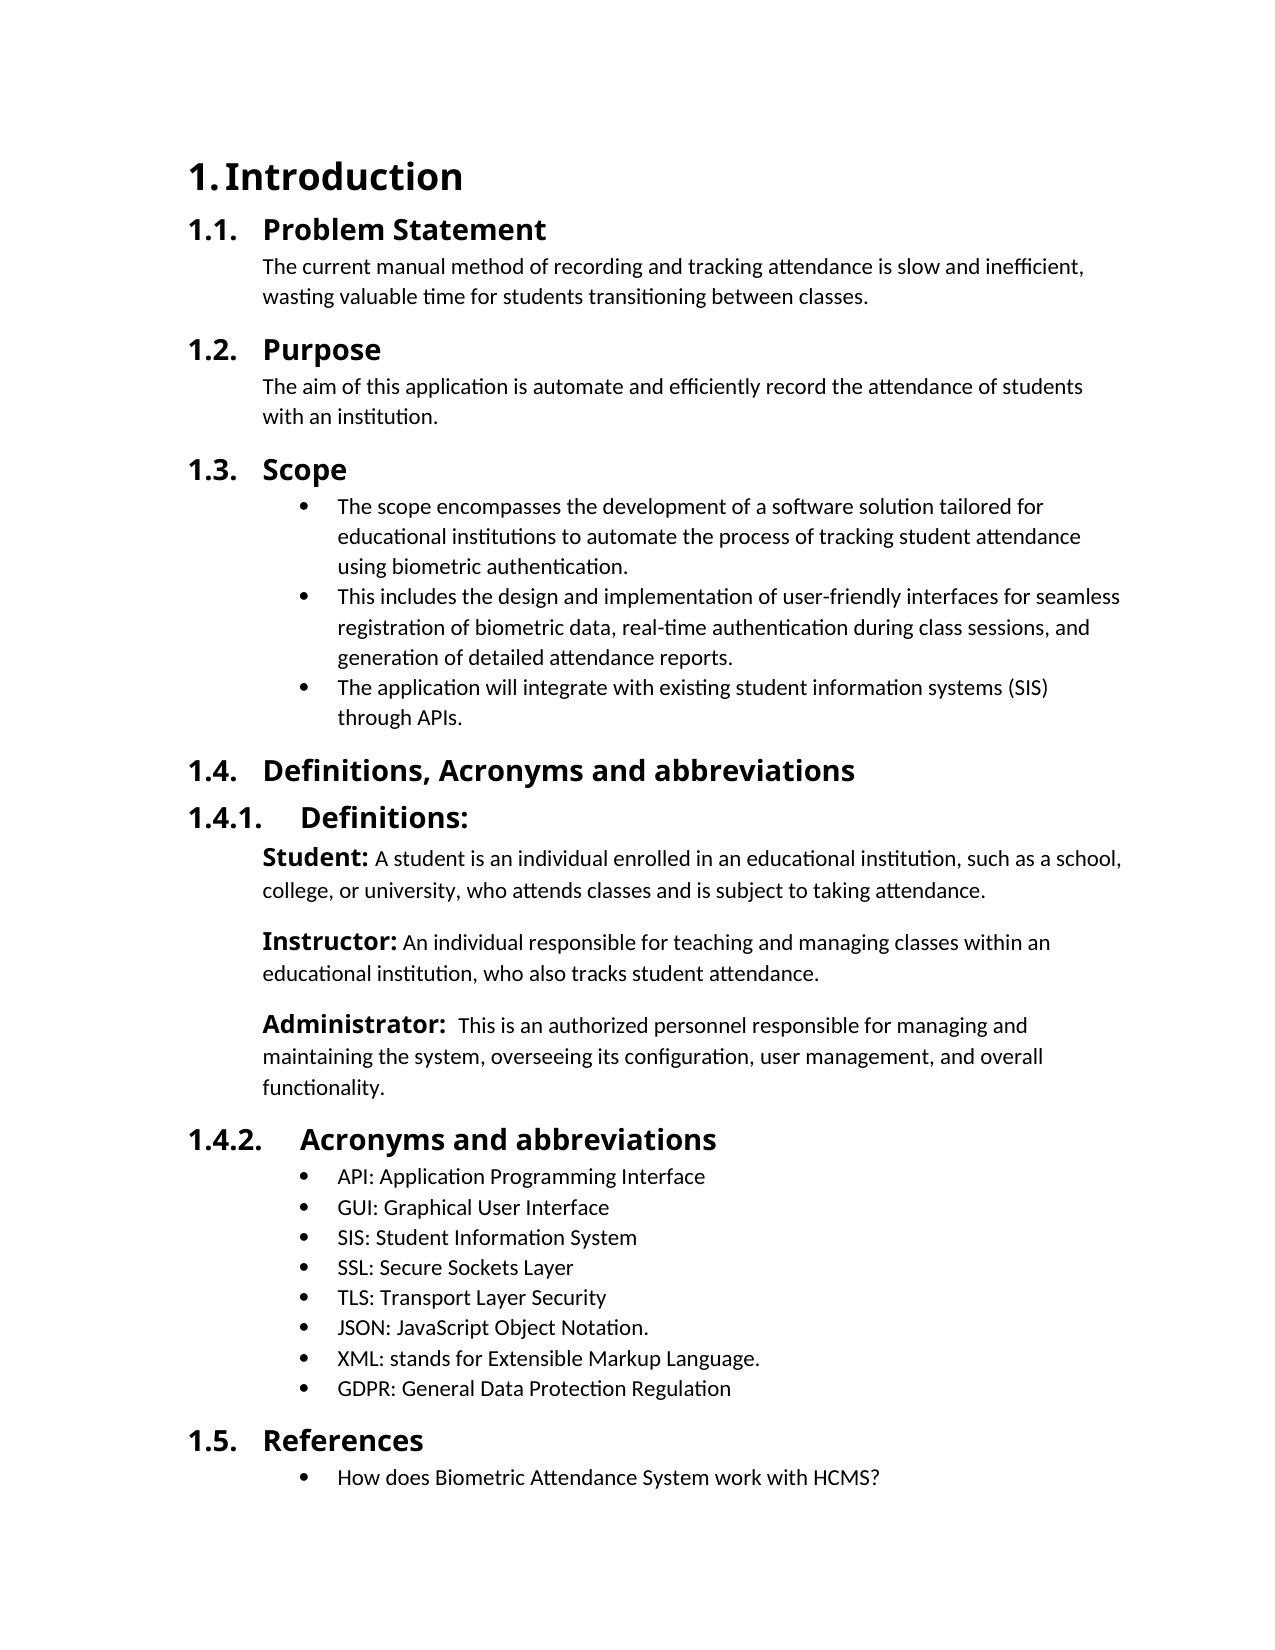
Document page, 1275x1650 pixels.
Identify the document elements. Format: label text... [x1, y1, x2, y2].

text Instructor: An individual responsible for teaching and managing classes within an educational institution, who also tracks student attendance. [262, 923, 1125, 987]
text The aim of this application is automate and efficiently record the attendance of students with an institution. [262, 372, 1125, 430]
text Student: A student is an individual enrolled in an educational institution, such as a school, college, or university, who attends classes and is subject to taking attendance. [262, 840, 1125, 904]
list How does Biometric Attendance System work with HCMS? [300, 1463, 1125, 1492]
subtitle Definitions, Acronyms and abbreviations [187, 750, 1125, 790]
subtitle Acronyms and abbreviations [187, 1119, 1125, 1159]
list The scope encompasses the development of a software solution tailored for educational institutions to automate the process of tracking student attendance using biometric authentication. [300, 492, 1125, 580]
list The application will integrate with existing student information systems (SIS) through APIs. [300, 673, 1125, 731]
list SIS: Student Information System [300, 1223, 1125, 1251]
list XML: stands for Extensible Markup Language. [300, 1344, 1125, 1372]
list API: Application Programming Interface [300, 1162, 1125, 1190]
text Administrator: This is an authorized personnel responsible for managing and maintaining the system, overseeing its configuration, user management, and overall functionality. [262, 1006, 1125, 1101]
subtitle Introduction [187, 150, 1125, 201]
text The current manual method of recording and tracking attendance is slow and inefficient, wasting valuable time for students transitioning between classes. [262, 252, 1125, 310]
list GUI: Graphical User Interface [300, 1193, 1125, 1221]
subtitle Scope [187, 449, 1125, 489]
subtitle Problem Statement [187, 209, 1125, 249]
subtitle Purpose [187, 329, 1125, 369]
list This includes the design and implementation of user-friendly interfaces for seamless registration of biometric data, real-time authentication during class sessions, and generation of detailed attendance reports. [300, 582, 1125, 671]
subtitle Definitions: [187, 797, 1125, 837]
list GDPR: General Data Protection Regulation [300, 1374, 1125, 1402]
list SSL: Secure Sockets Layer [300, 1253, 1125, 1281]
subtitle References [187, 1421, 1125, 1460]
list JSON: JavaScript Object Notation. [300, 1313, 1125, 1341]
list TLS: Transport Layer Security [300, 1283, 1125, 1311]
